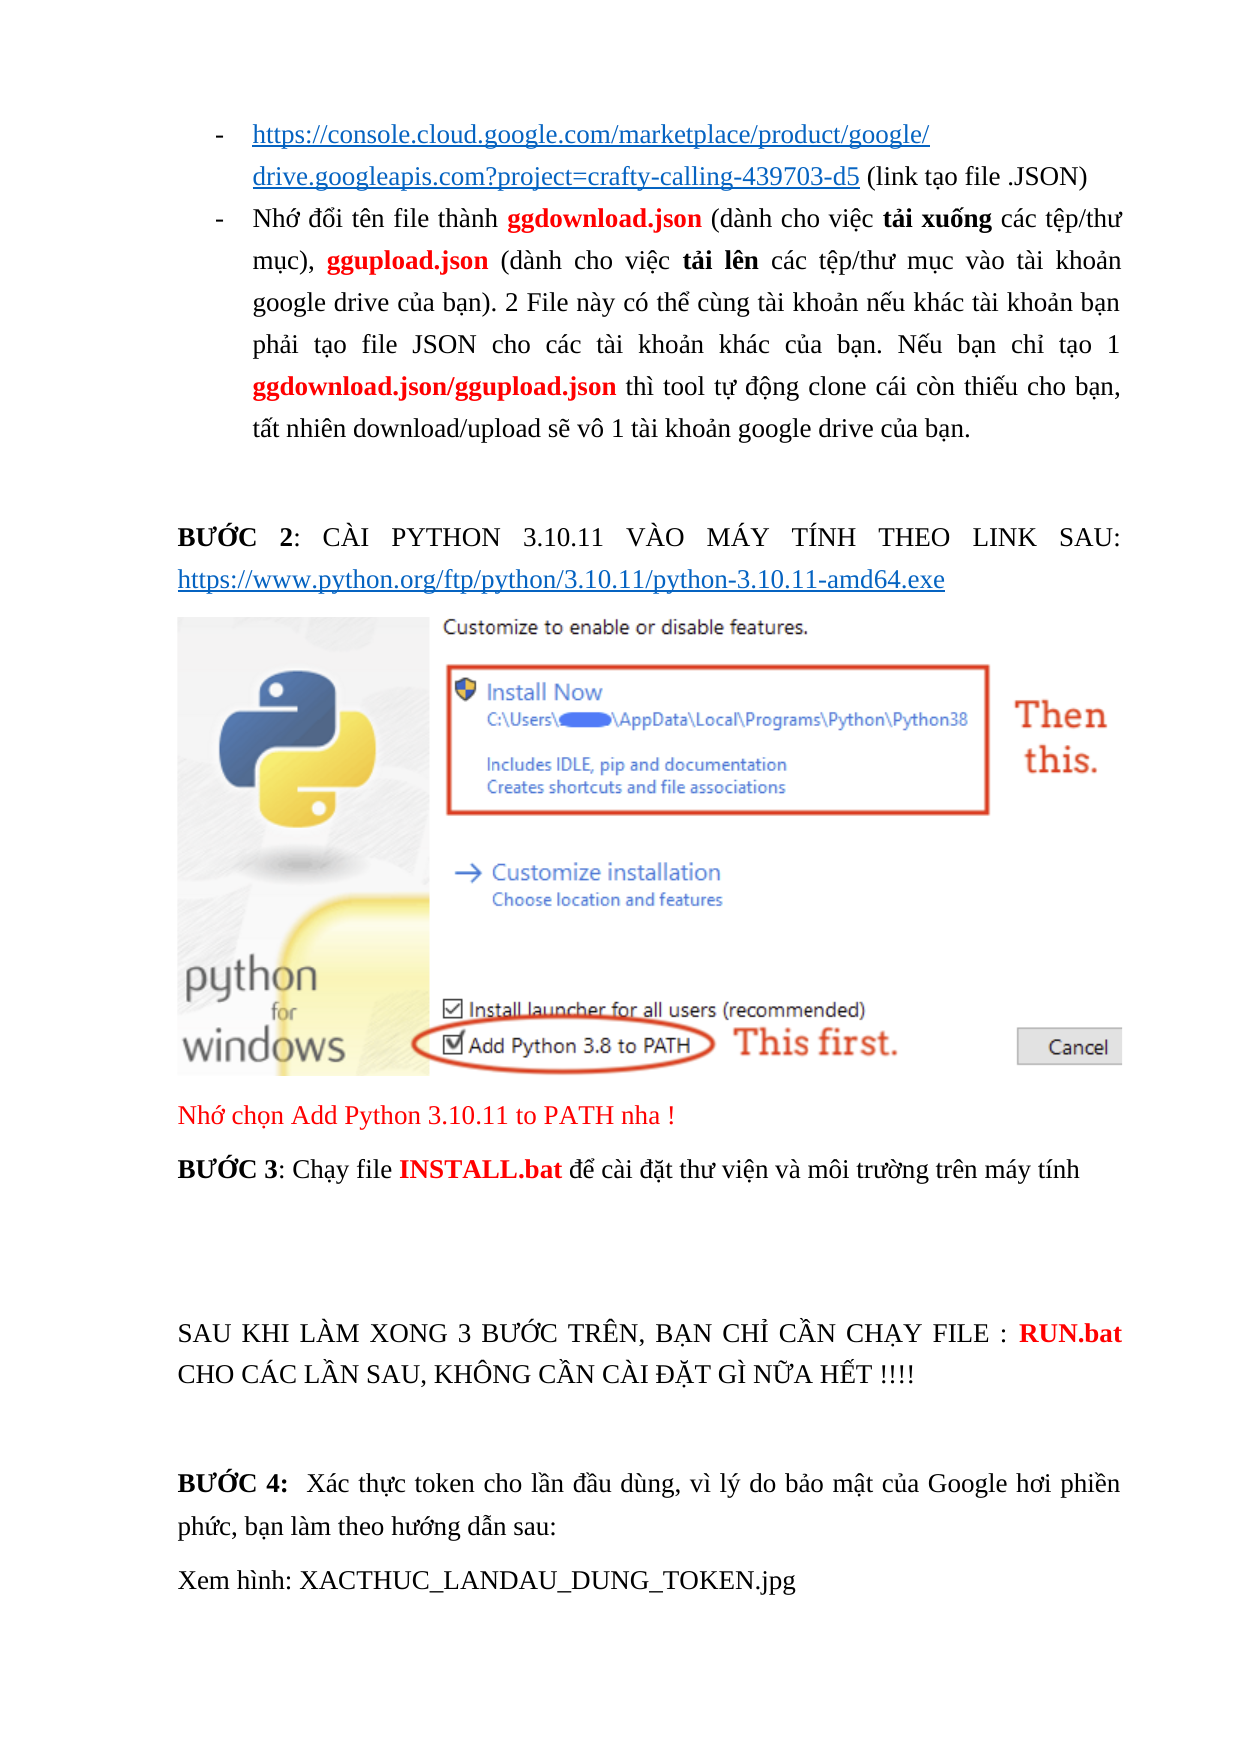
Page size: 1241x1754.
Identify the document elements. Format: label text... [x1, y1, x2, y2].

text Nhớ chọn Add Python 3.10.11 to PATH nha ! [177, 1099, 1122, 1130]
text BƯỚC 4: Xác thực token cho lần đầu dùng, vì lý do bảo mật của Google hơi phiền phức, bạn làm theo hướng dẫn sau: [177, 1468, 1122, 1541]
text Xem hình: XACTHUC_LANDAU_DUNG_TOKEN.jpg [177, 1564, 1122, 1595]
list https://console.cloud.google.com/marketplace/product/google/drive.googleapis.com?project=crafty-calling-439703-d5 (link tạo file .JSON) [215, 118, 1122, 191]
text BƯỚC 3: Chạy file INSTALL.bat để cài đặt thư viện và môi trường trên máy tính [177, 1153, 1122, 1184]
text BƯỚC 2: CÀI PYTHON 3.10.11 VÀO MÁY TÍNH THEO LINK SAU: https://www.python.org/ftp/python/3.10.11/python-3.10.11-amd64.exe [177, 521, 1122, 594]
text SAU KHI LÀM XONG 3 BƯỚC TRÊN, BẠN CHỈ CẦN CHẠY FILE : RUN.bat CHO CÁC LẦN SAU, KHÔNG CẦN CÀI ĐẶT GÌ NỮA HẾT !!!! [177, 1317, 1122, 1390]
list Nhớ đổi tên file thành ggdownload.json (dành cho việc tải xuống các tệp/thư mục), ggupload.json (dành cho việc tải lên các tệp/thư mục vào tài khoản google drive của bạn). 2 File này có thể cùng tài khoản nếu khác tài khoản bạn phải tạo file JSON cho các tài khoản khác của bạn. Nếu bạn chỉ tạo 1 ggdownload.json/ggupload.json thì tool tự động clone cái còn thiếu cho bạn, tất nhiên download/upload sẽ vô 1 tài khoản google drive của bạn. [215, 202, 1122, 443]
picture [177, 617, 1123, 1076]
